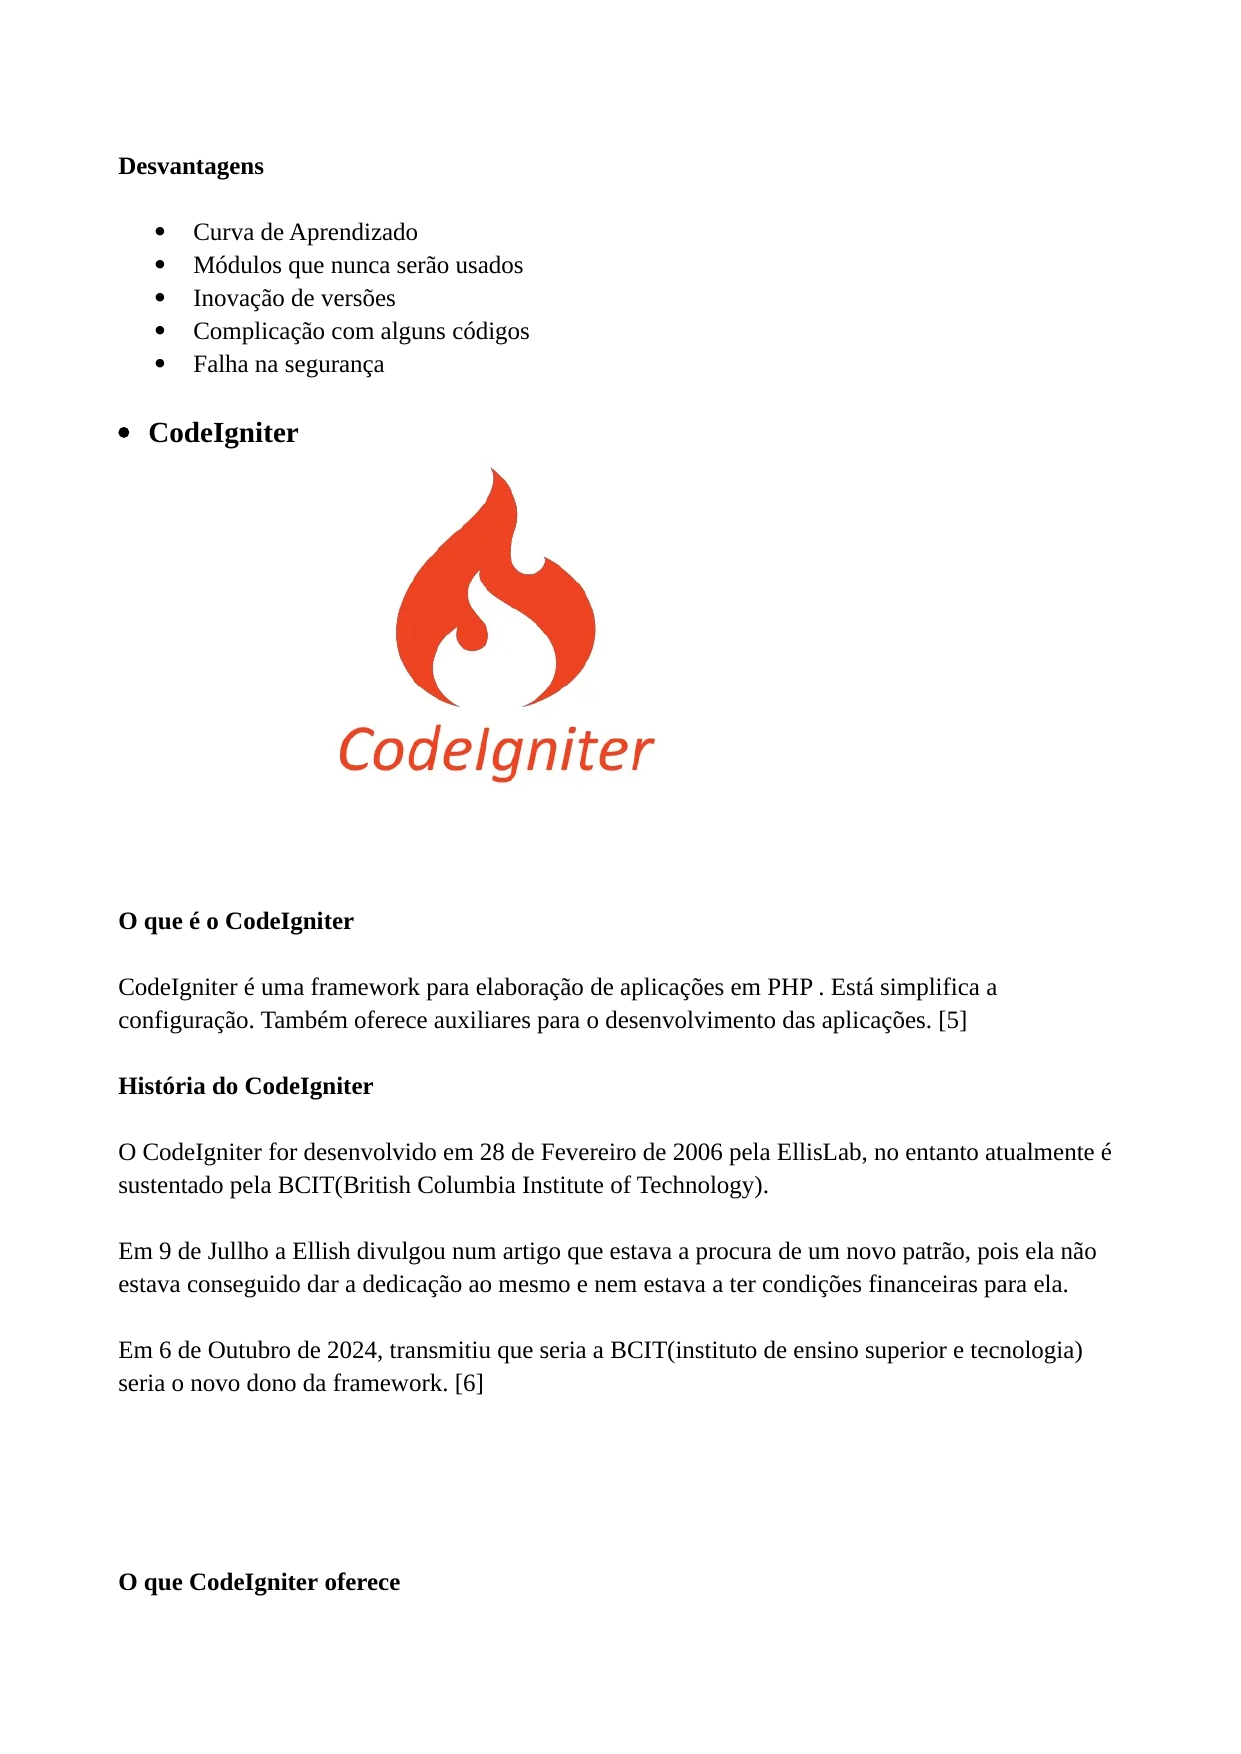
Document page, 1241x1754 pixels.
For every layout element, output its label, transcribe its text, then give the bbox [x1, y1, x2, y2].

text O que CodeIgniter oferece [118, 1567, 1122, 1595]
text Em 9 de Jullho a Ellish divulgou num artigo que estava a procura de um novo patrão, pois ela não estava conseguido dar a dedicação ao mesmo e nem estava a ter condições financeiras para ela. [118, 1236, 1122, 1298]
text CodeIgniter é uma framework para elaboração de aplicações em PHP . Está simplifica a configuração. Também oferece auxiliares para o desenvolvimento das aplicações. [5] [118, 972, 1122, 1034]
list Curva de Aprendizado [156, 217, 1122, 246]
text O que é o CodeIgniter [118, 906, 1122, 935]
text Desvantagens [118, 151, 1122, 180]
list Inovação de versões [156, 283, 1122, 312]
text O CodeIgniter for desenvolvido em 28 de Fevereiro de 2006 pela EllisLab, no entanto atualmente é sustentado pela BCIT(British Columbia Institute of Technology). [118, 1137, 1122, 1199]
picture [118, 453, 856, 869]
text História do CodeIgniter [118, 1071, 1122, 1100]
list Falha na segurança [156, 349, 1122, 378]
list CodeIgniter [119, 415, 1122, 449]
text Em 6 de Outubro de 2024, transmitiu que seria a BCIT(instituto de ensino superior e tecnologia) seria o novo dono da framework. [6] [118, 1336, 1122, 1397]
list Módulos que nunca serão usados [156, 250, 1122, 279]
list Complicação com alguns códigos [156, 316, 1122, 345]
